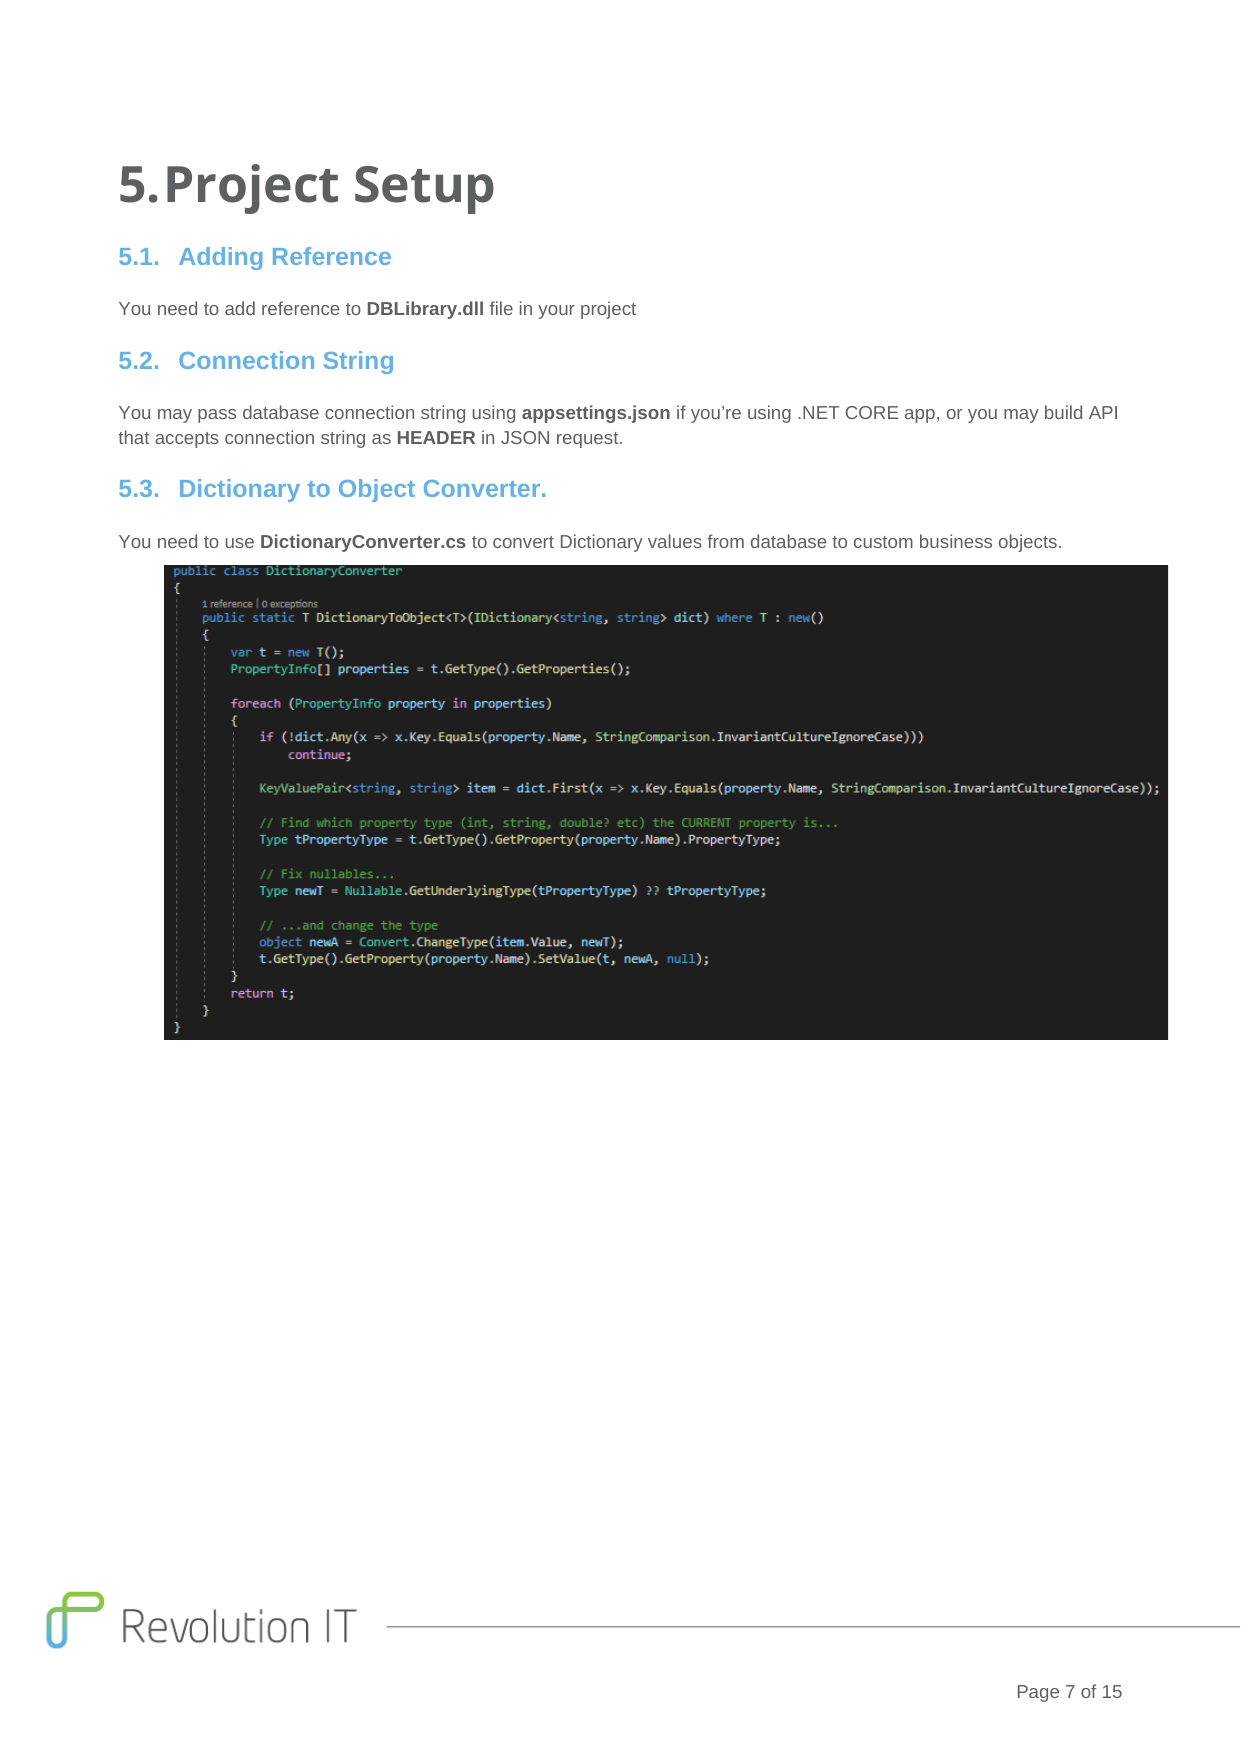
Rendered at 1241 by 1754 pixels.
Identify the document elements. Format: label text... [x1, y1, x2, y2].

subtitle Adding Reference [118, 242, 1122, 271]
text You need to use DictionaryConverter.cs to convert Dictionary values from database to custom business objects. [118, 528, 1122, 553]
subtitle Dictionary to Object Converter. [118, 474, 1122, 503]
subtitle Project Setup [118, 149, 1122, 217]
subtitle Connection String [118, 346, 1122, 374]
text You may pass database connection string using appsettings.json if you’re using .NET CORE app, or you may build API that accepts connection string as HEADER in JSON request. [118, 399, 1122, 449]
picture [0, 0, 1241, 1708]
text You need to add reference to DBLibrary.dll file in your project [118, 296, 1122, 321]
